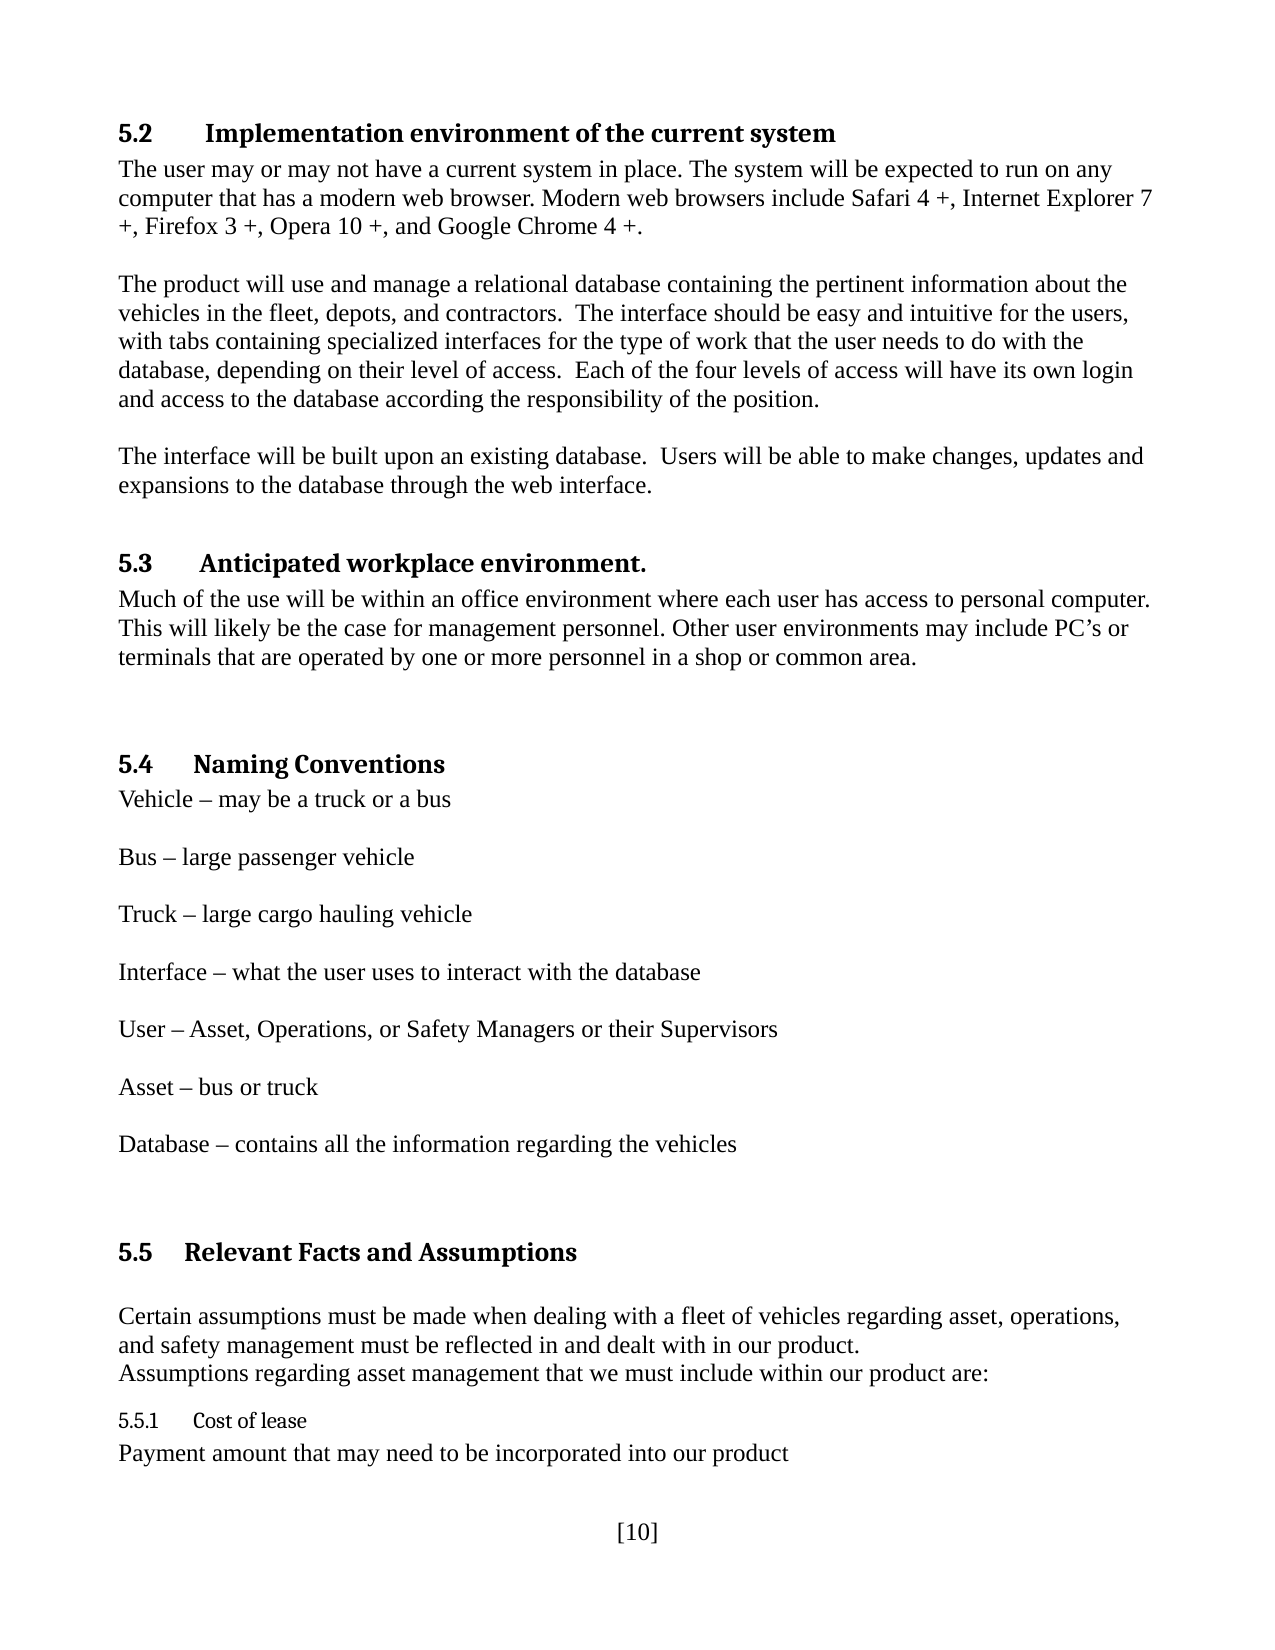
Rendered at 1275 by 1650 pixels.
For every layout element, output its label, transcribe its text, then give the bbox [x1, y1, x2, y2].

subtitle Implementation environment of the current system [118, 118, 1157, 149]
subtitle Cost of lease [118, 1408, 1157, 1434]
text User – Asset, Operations, or Safety Managers or their Supervisors [118, 1014, 1157, 1043]
text The user may or may not have a current system in place. The system will be expected to run on any computer that has a modern web browser. Modern web browsers include Safari 4 +, Internet Explorer 7 +, Firefox 3 +, Opera 10 +, and Google Chrome 4 +. [118, 154, 1157, 240]
subtitle Anticipated workplace environment. [118, 548, 1157, 579]
text Assumptions regarding asset management that we must include within our product are: [118, 1358, 1157, 1387]
text Much of the use will be within an office environment where each user has access to personal computer. This will likely be the case for management personnel. Other user environments may include PC’s or terminals that are operated by one or more personnel in a shop or common area. [118, 584, 1157, 670]
text Database – contains all the information regarding the vehicles [118, 1129, 1157, 1158]
text Truck – large cargo hauling vehicle [118, 899, 1157, 928]
text Payment amount that may need to be incorporated into our product [118, 1438, 1157, 1467]
text Asset – bus or truck [118, 1072, 1157, 1101]
text Bus – large passenger vehicle [118, 842, 1157, 871]
text Vehicle – may be a truck or a bus [118, 784, 1157, 813]
subtitle Relevant Facts and Assumptions [118, 1237, 1157, 1268]
text Certain assumptions must be made when dealing with a fleet of vehicles regarding asset, operations, and safety management must be reflected in and dealt with in our product. [118, 1301, 1157, 1358]
text The interface will be built upon an existing database. Users will be able to make changes, updates and expansions to the database through the web interface. [118, 441, 1157, 499]
text The product will use and manage a relational database containing the pertinent information about the vehicles in the fleet, depots, and contractors. The interface should be easy and intuitive for the users, with tabs containing specialized interfaces for the type of work that the user needs to do with the database, depending on their level of access. Each of the four levels of access will have its own login and access to the database according the responsibility of the position. [118, 269, 1157, 413]
subtitle Naming Conventions [118, 749, 1157, 780]
text Interface – what the user uses to interact with the database [118, 957, 1157, 986]
